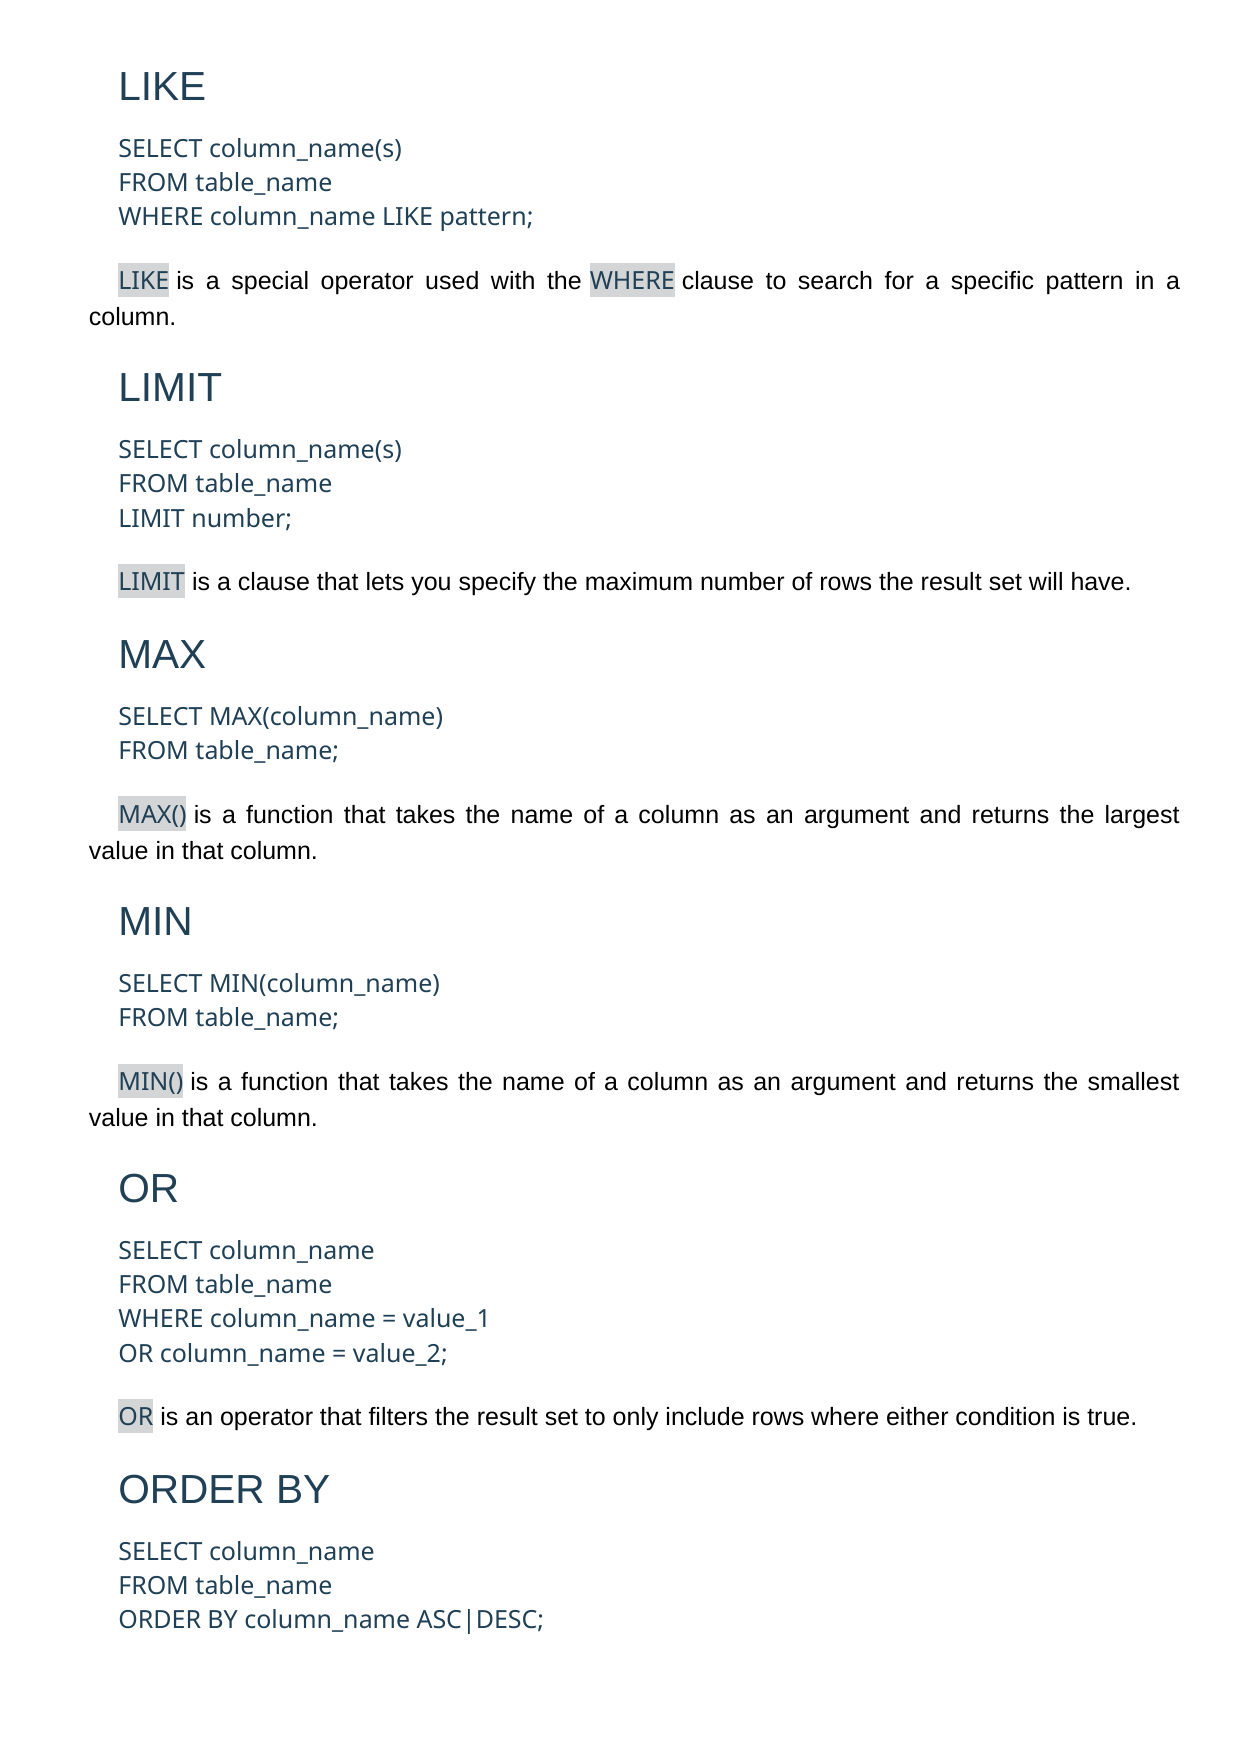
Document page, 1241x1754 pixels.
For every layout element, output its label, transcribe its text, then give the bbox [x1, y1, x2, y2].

text SELECT MAX(column_name) [89, 699, 1181, 733]
text MIN() is a function that takes the name of a column as an argument and returns the smallest value in that column. [89, 1063, 1181, 1132]
text OR [89, 1161, 1181, 1211]
text FROM table_name [89, 165, 1181, 199]
text MIN [89, 894, 1181, 944]
text ORDER BY [89, 1462, 1181, 1512]
text SELECT MIN(column_name) [89, 966, 1181, 1000]
text OR is an operator that filters the result set to only include rows where either condition is true. [89, 1398, 1181, 1433]
text FROM table_name; [89, 733, 1181, 767]
text WHERE column_name LIKE pattern; [89, 199, 1181, 233]
text LIMIT number; [89, 500, 1181, 534]
text LIKE is a special operator used with the WHERE clause to search for a specific pattern in a column. [89, 262, 1181, 331]
text FROM table_name; [89, 1000, 1181, 1034]
text MAX [89, 627, 1181, 677]
text LIMIT [89, 360, 1181, 410]
text OR column_name = value_2; [89, 1335, 1181, 1369]
text SELECT column_name [89, 1233, 1181, 1267]
text FROM table_name [89, 1267, 1181, 1301]
text SELECT column_name(s) [89, 432, 1181, 466]
text MAX() is a function that takes the name of a column as an argument and returns the largest value in that column. [89, 796, 1181, 865]
text SELECT column_name [89, 1534, 1181, 1568]
text SELECT column_name(s) [89, 131, 1181, 165]
text WHERE column_name = value_1 [89, 1301, 1181, 1335]
text LIMIT is a clause that lets you specify the maximum number of rows the result set will have. [89, 563, 1181, 598]
text LIKE [89, 59, 1181, 109]
text ORDER BY column_name ASC|DESC; [89, 1602, 1181, 1636]
text FROM table_name [89, 466, 1181, 500]
text FROM table_name [89, 1568, 1181, 1602]
